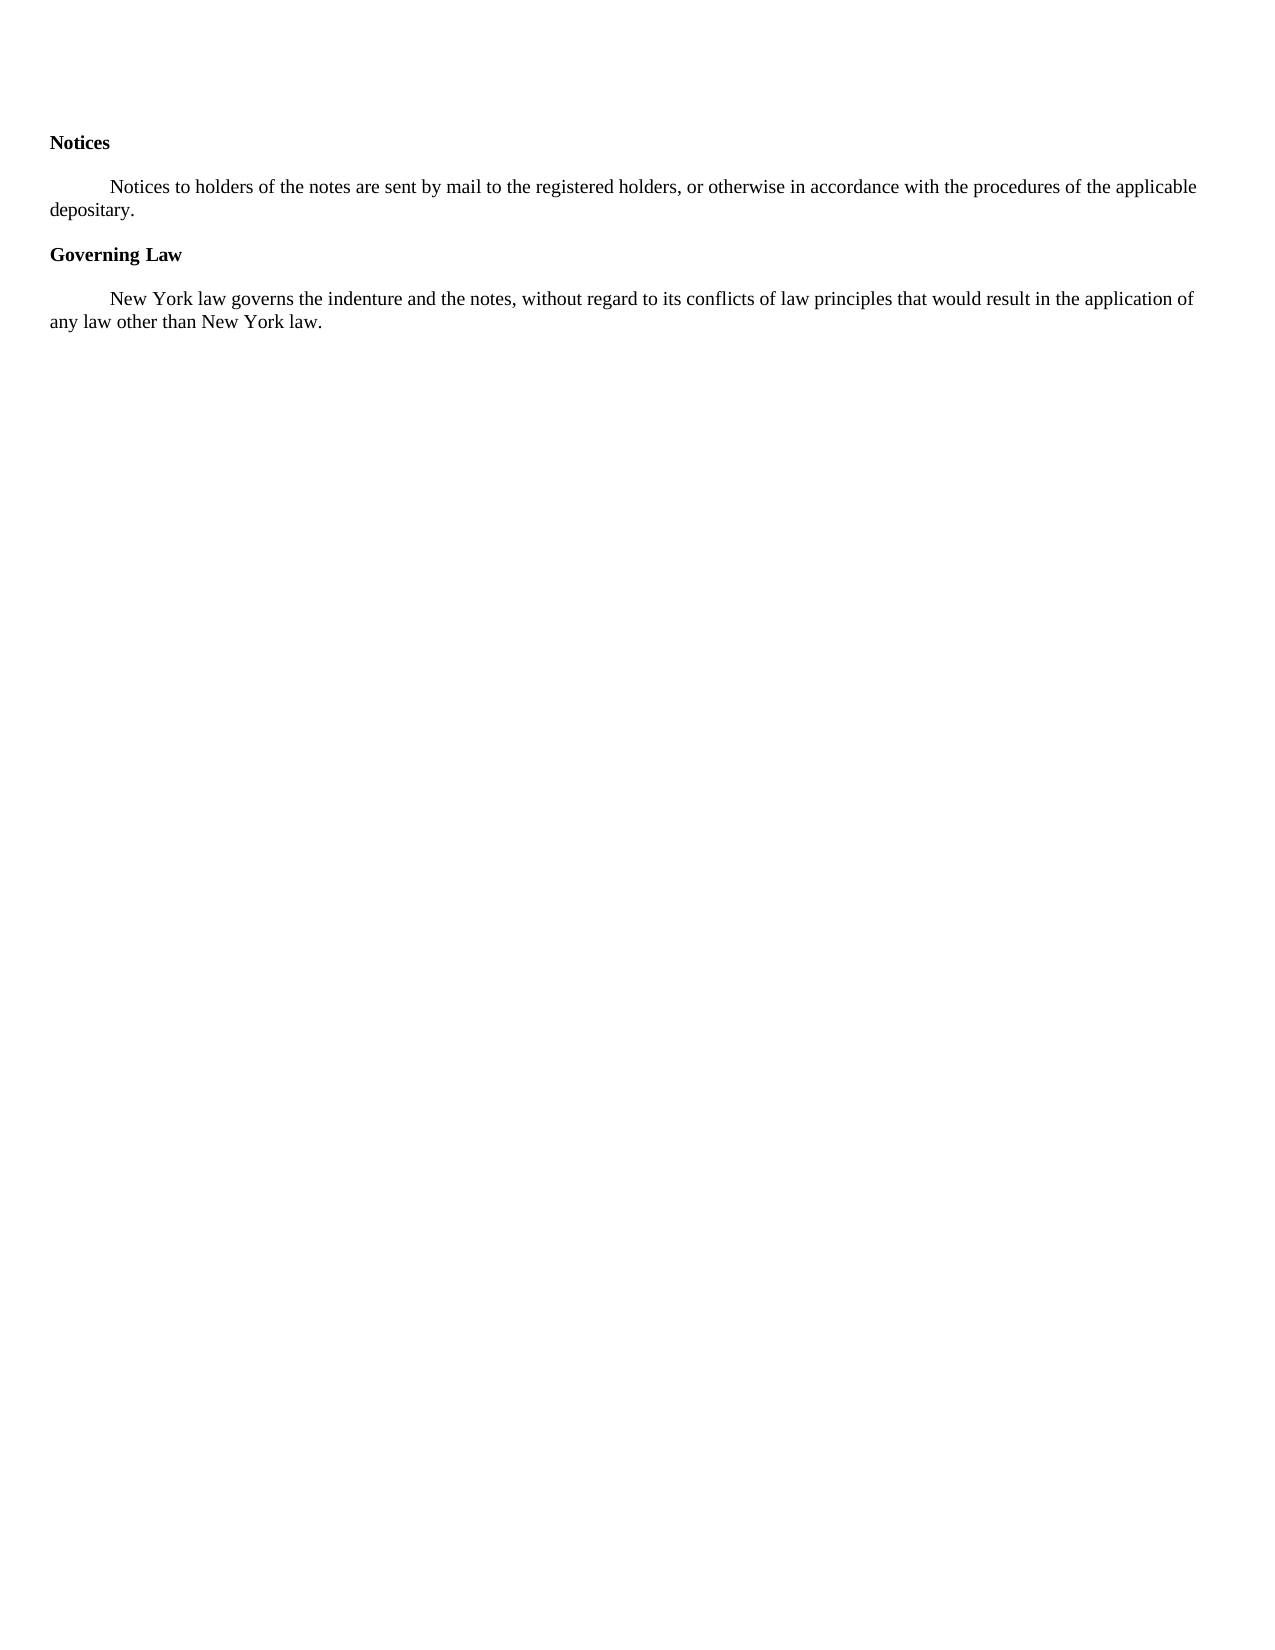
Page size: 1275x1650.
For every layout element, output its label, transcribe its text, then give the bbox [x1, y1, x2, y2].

subtitle Governing Law [49, 243, 1242, 266]
subtitle Notices [49, 131, 1242, 154]
text New York law governs the indenture and the notes, without regard to its conflicts of law principles that would result in the application of any law other than New York law. [49, 287, 1199, 333]
text Notices to holders of the notes are sent by mail to the registered holders, or otherwise in accordance with the procedures of the applicable depositary. [49, 175, 1242, 221]
